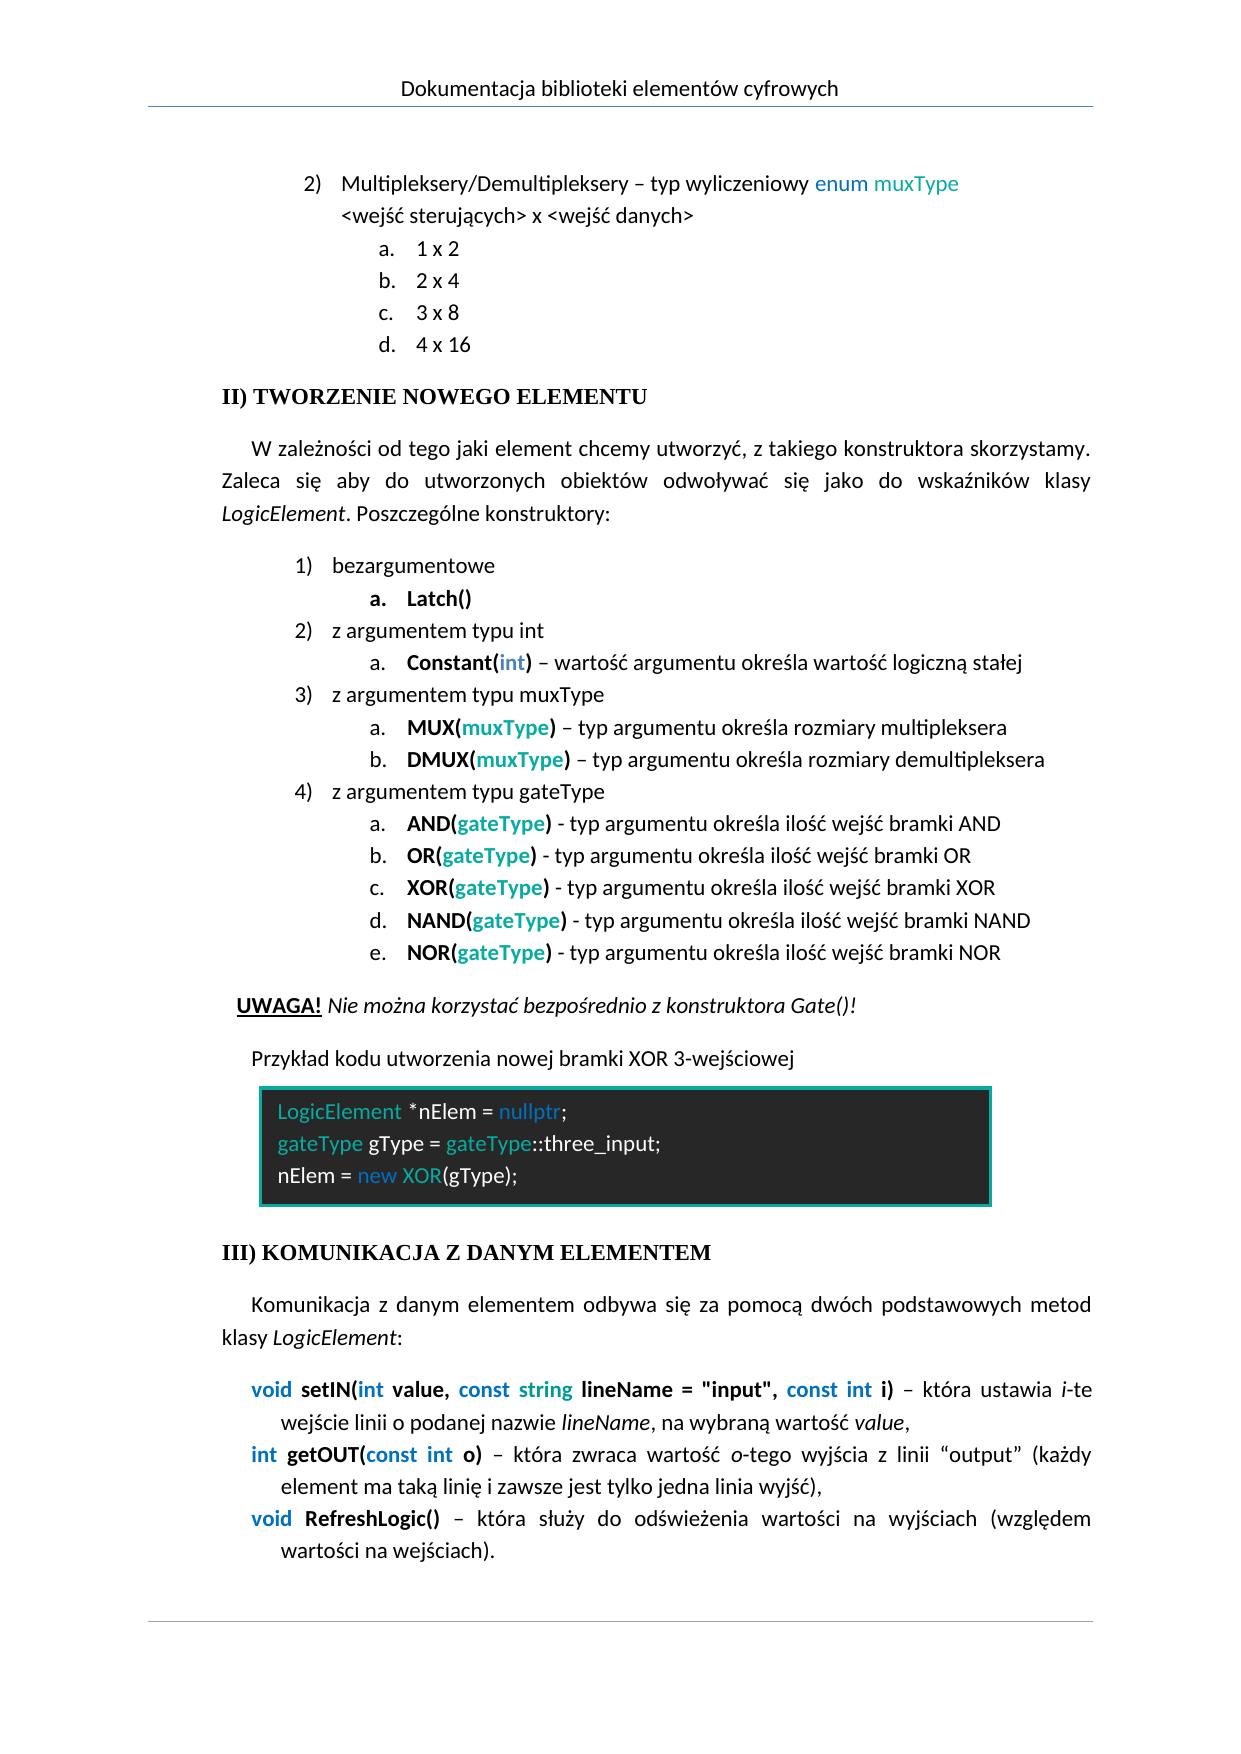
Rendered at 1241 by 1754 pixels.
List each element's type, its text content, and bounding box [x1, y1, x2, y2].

list 1 x 2 [378, 234, 1093, 262]
text W zależności od tego jaki element chcemy utworzyć, z takiego konstruktora skorzystamy. Zaleca się aby do utworzonych obiektów odwoływać się jako do wskaźników klasy LogicElement. Poszczególne konstruktory: [222, 434, 1093, 527]
text int getOUT(const int o) – która zwraca wartość o-tego wyjścia z linii “output” (każdy element ma taką linię i zawsze jest tylko jedna linia wyjść), [251, 1440, 1093, 1500]
list MUX(muxType) – typ argumentu określa rozmiary multipleksera [369, 713, 1093, 741]
list 3 x 8 [378, 298, 1093, 326]
list NOR(gateType) - typ argumentu określa ilość wejść bramki NOR [369, 938, 1093, 966]
list z argumentem typu gateType [294, 777, 1093, 805]
list NAND(gateType) - typ argumentu określa ilość wejść bramki NAND [369, 906, 1093, 934]
list z argumentem typu muxType [294, 680, 1093, 708]
list OR(gateType) - typ argumentu określa ilość wejść bramki OR [369, 841, 1093, 869]
text void RefreshLogic() – która służy do odświeżenia wartości na wyjściach (względem wartości na wejściach). [251, 1504, 1093, 1564]
list z argumentem typu int [294, 616, 1093, 644]
text UWAGA! Nie można korzystać bezpośrednio z konstruktora Gate()! [222, 991, 1093, 1019]
list AND(gateType) - typ argumentu określa ilość wejść bramki AND [369, 809, 1093, 837]
list Multipleksery/Demultipleksery – typ wyliczeniowy enum muxType [303, 169, 1093, 197]
list <wejść sterujących> x <wejść danych> [341, 201, 1093, 229]
text Przykład kodu utworzenia nowej bramki XOR 3-wejściowej [222, 1044, 1093, 1072]
text III) KOMUNIKACJA Z DANYM ELEMENTEM [222, 1239, 1093, 1266]
list XOR(gateType) - typ argumentu określa ilość wejść bramki XOR [369, 873, 1093, 902]
list Latch() [369, 584, 1093, 612]
list 2 x 4 [378, 266, 1093, 294]
list bezargumentowe [294, 552, 1093, 580]
text II) TWORZENIE NOWEGO ELEMENTU [222, 383, 1093, 409]
list Constant(int) – wartość argumentu określa wartość logiczną stałej [369, 648, 1093, 676]
list 4 x 16 [378, 330, 1093, 358]
text Komunikacja z danym elementem odbywa się za pomocą dwóch podstawowych metod klasy LogicElement: [222, 1290, 1093, 1351]
list DMUX(muxType) – typ argumentu określa rozmiary demultipleksera [369, 745, 1093, 773]
text void setIN(int value, const string lineName = "input", const int i) – która ustawia i-te wejście linii o podanej nazwie lineName, na wybraną wartość value, [251, 1376, 1093, 1436]
